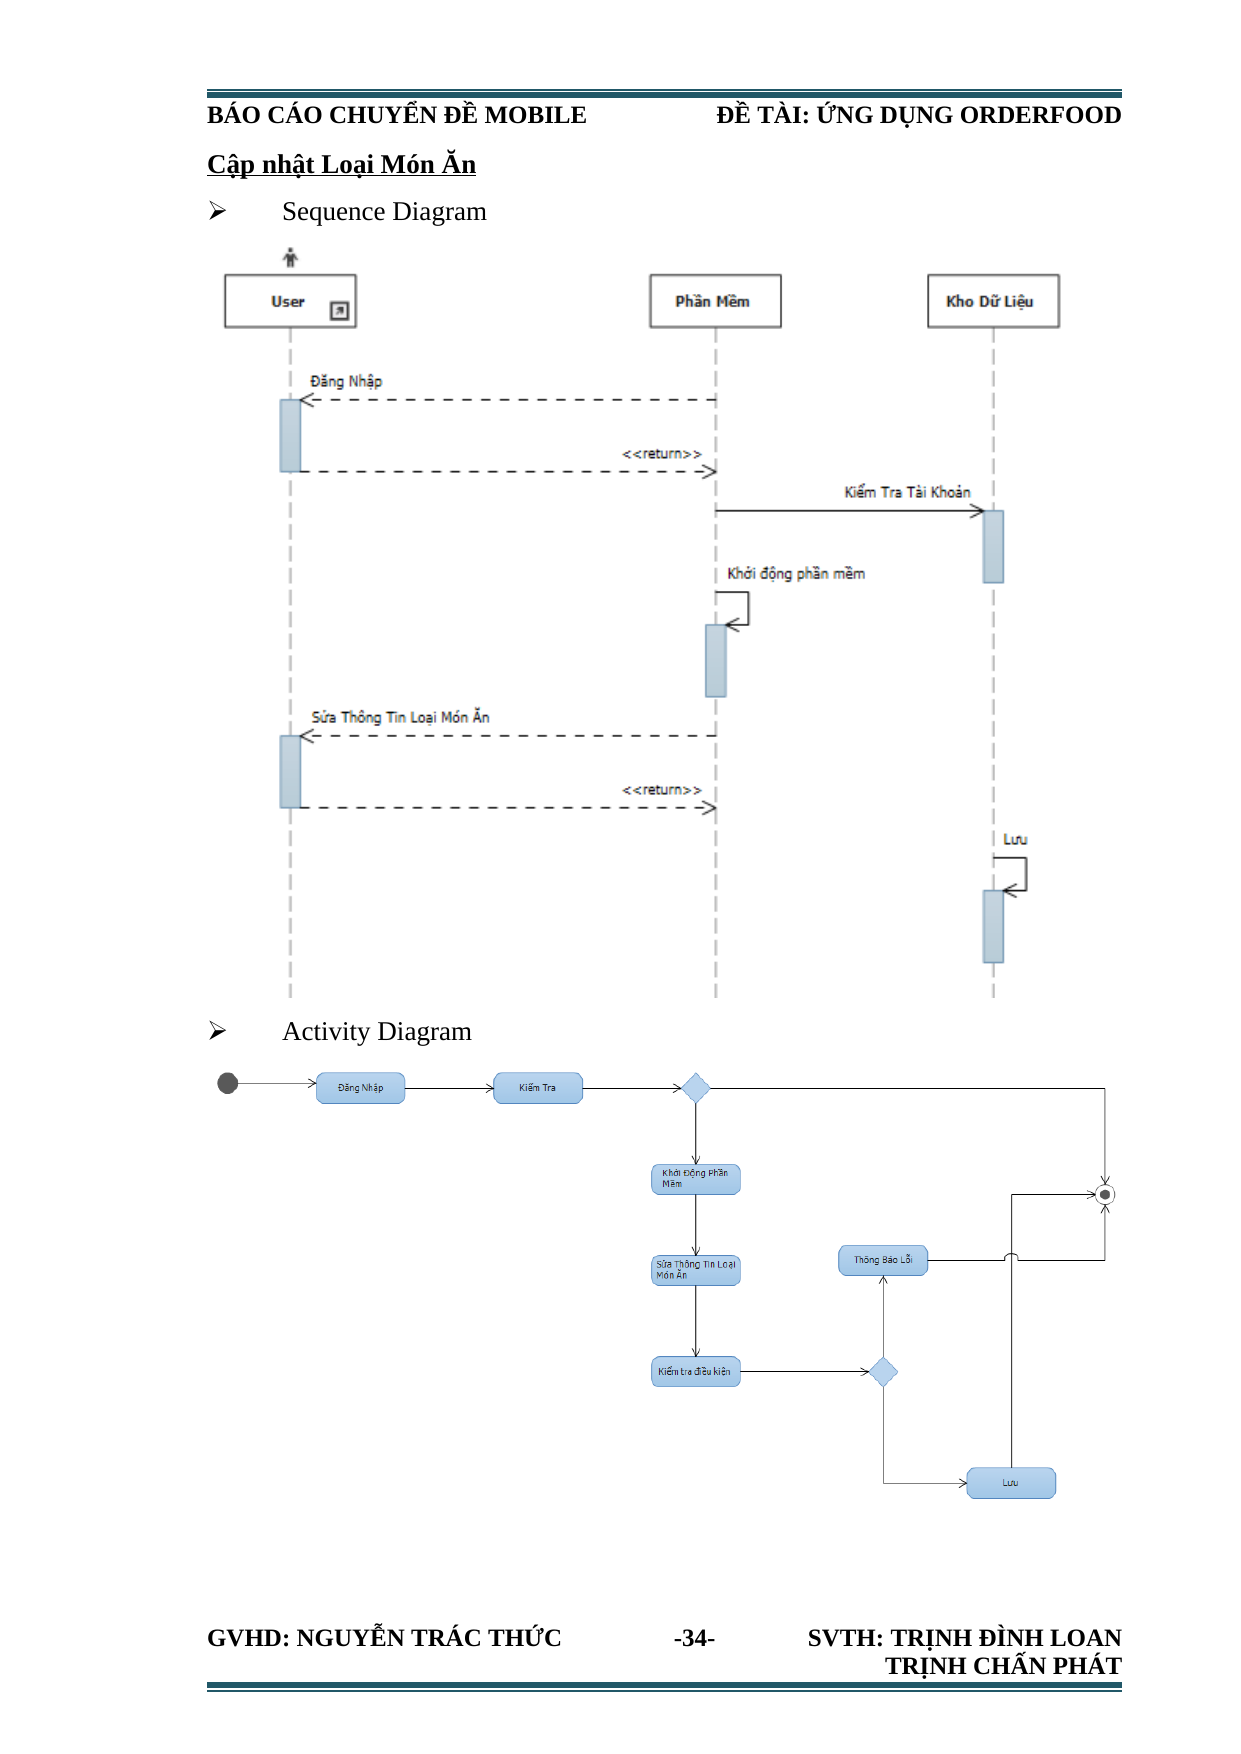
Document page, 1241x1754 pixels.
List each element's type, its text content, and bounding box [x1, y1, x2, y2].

text Cập nhật Loại Món Ăn [207, 148, 1122, 179]
picture [206, 243, 1103, 998]
picture [206, 1062, 1123, 1516]
list Sequence Diagram [207, 196, 1122, 227]
list Activity Diagram [207, 1014, 1122, 1046]
